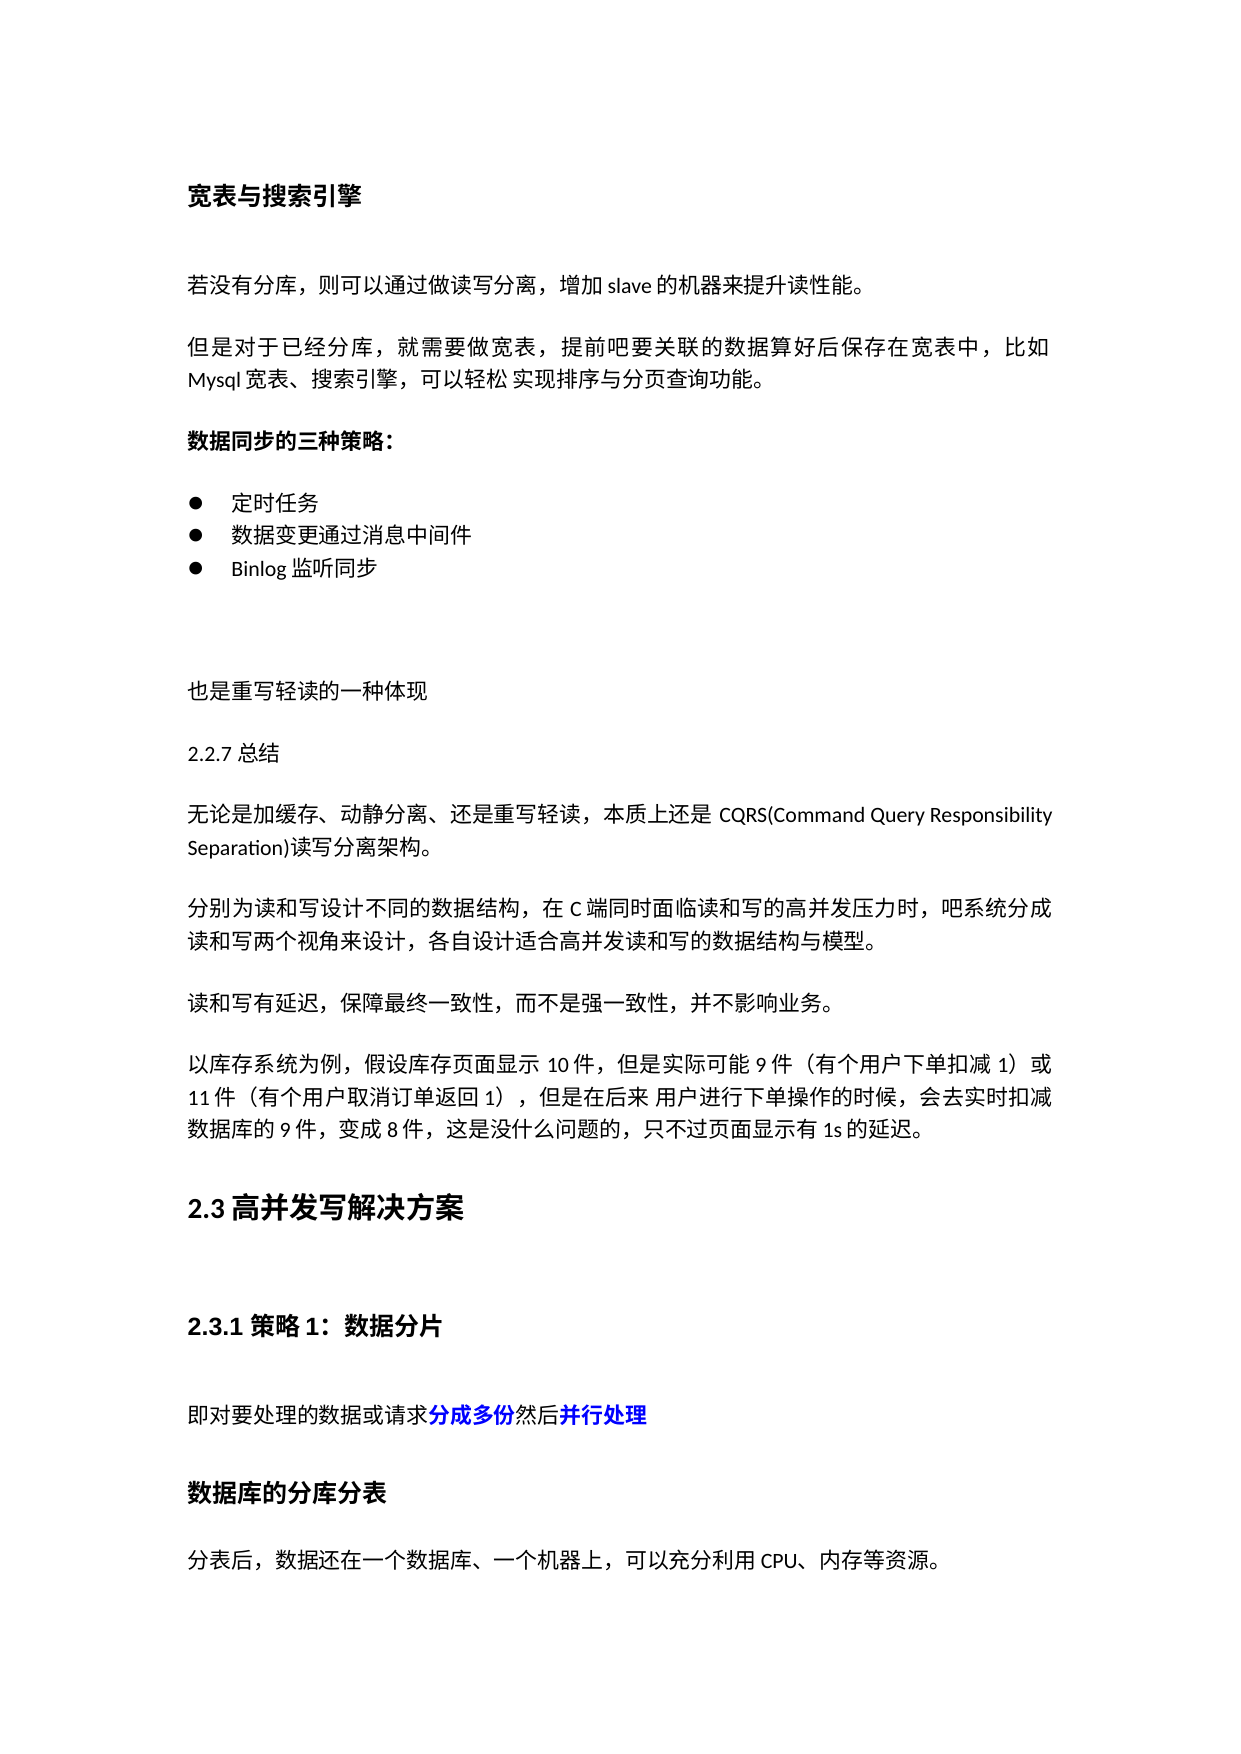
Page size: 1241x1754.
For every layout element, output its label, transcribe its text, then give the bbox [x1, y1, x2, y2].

list 即对要处理的数据或请求分成多份然后并行处理 [187, 1398, 1053, 1430]
list 但是对于已经分库，就需要做宽表，提前吧要关联的数据算好后保存在宽表中，比如Mysql宽表、搜索引擎，可以轻松 实现排序与分页查询功能。 [187, 329, 1053, 394]
list Binlog监听同步 [187, 550, 1053, 583]
text 分表后，数据还在一个数据库、一个机器上，可以充分利用CPU、内存等资源。 [187, 1543, 1053, 1575]
list 数据变更通过消息中间件 [187, 518, 1053, 550]
subtitle 宽表与搜索引擎 [187, 162, 1053, 227]
list 数据同步的三种策略： [187, 423, 1053, 456]
list 无论是加缓存、动静分离、还是重写轻读，本质上还是CQRS(Command Query Responsibility Separation)读写分离架构。 [187, 797, 1053, 862]
list 分别为读和写设计不同的数据结构，在C端同时面临读和写的高并发压力时，吧系统分成读和写两个视角来设计，各自设计适合高并发读和写的数据结构与模型。 [187, 891, 1053, 956]
subtitle 数据库的分库分表 [187, 1459, 1053, 1524]
list 若没有分库，则可以通过做读写分离，增加slave的机器来提升读性能。 [187, 268, 1053, 300]
list 定时任务 [187, 485, 1053, 518]
list 读和写有延迟，保障最终一致性，而不是强一致性，并不影响业务。 [187, 985, 1053, 1018]
subtitle 2.3高并发写解决方案 [187, 1173, 1053, 1238]
list 也是重写轻读的一种体现 [187, 673, 1053, 706]
subtitle 2.3.1 策略1：数据分片 [187, 1292, 1053, 1357]
list 2.2.7 总结 [187, 735, 1053, 768]
list 以库存系统为例，假设库存页面显示10件，但是实际可能9件（有个用户下单扣减1）或11件（有个用户取消订单返回1），但是在后来 用户进行下单操作的时候，会去实时扣减数据库的9件，变成8件，这是没什么问题的，只不过页面显示有1s的延迟。 [187, 1047, 1053, 1144]
